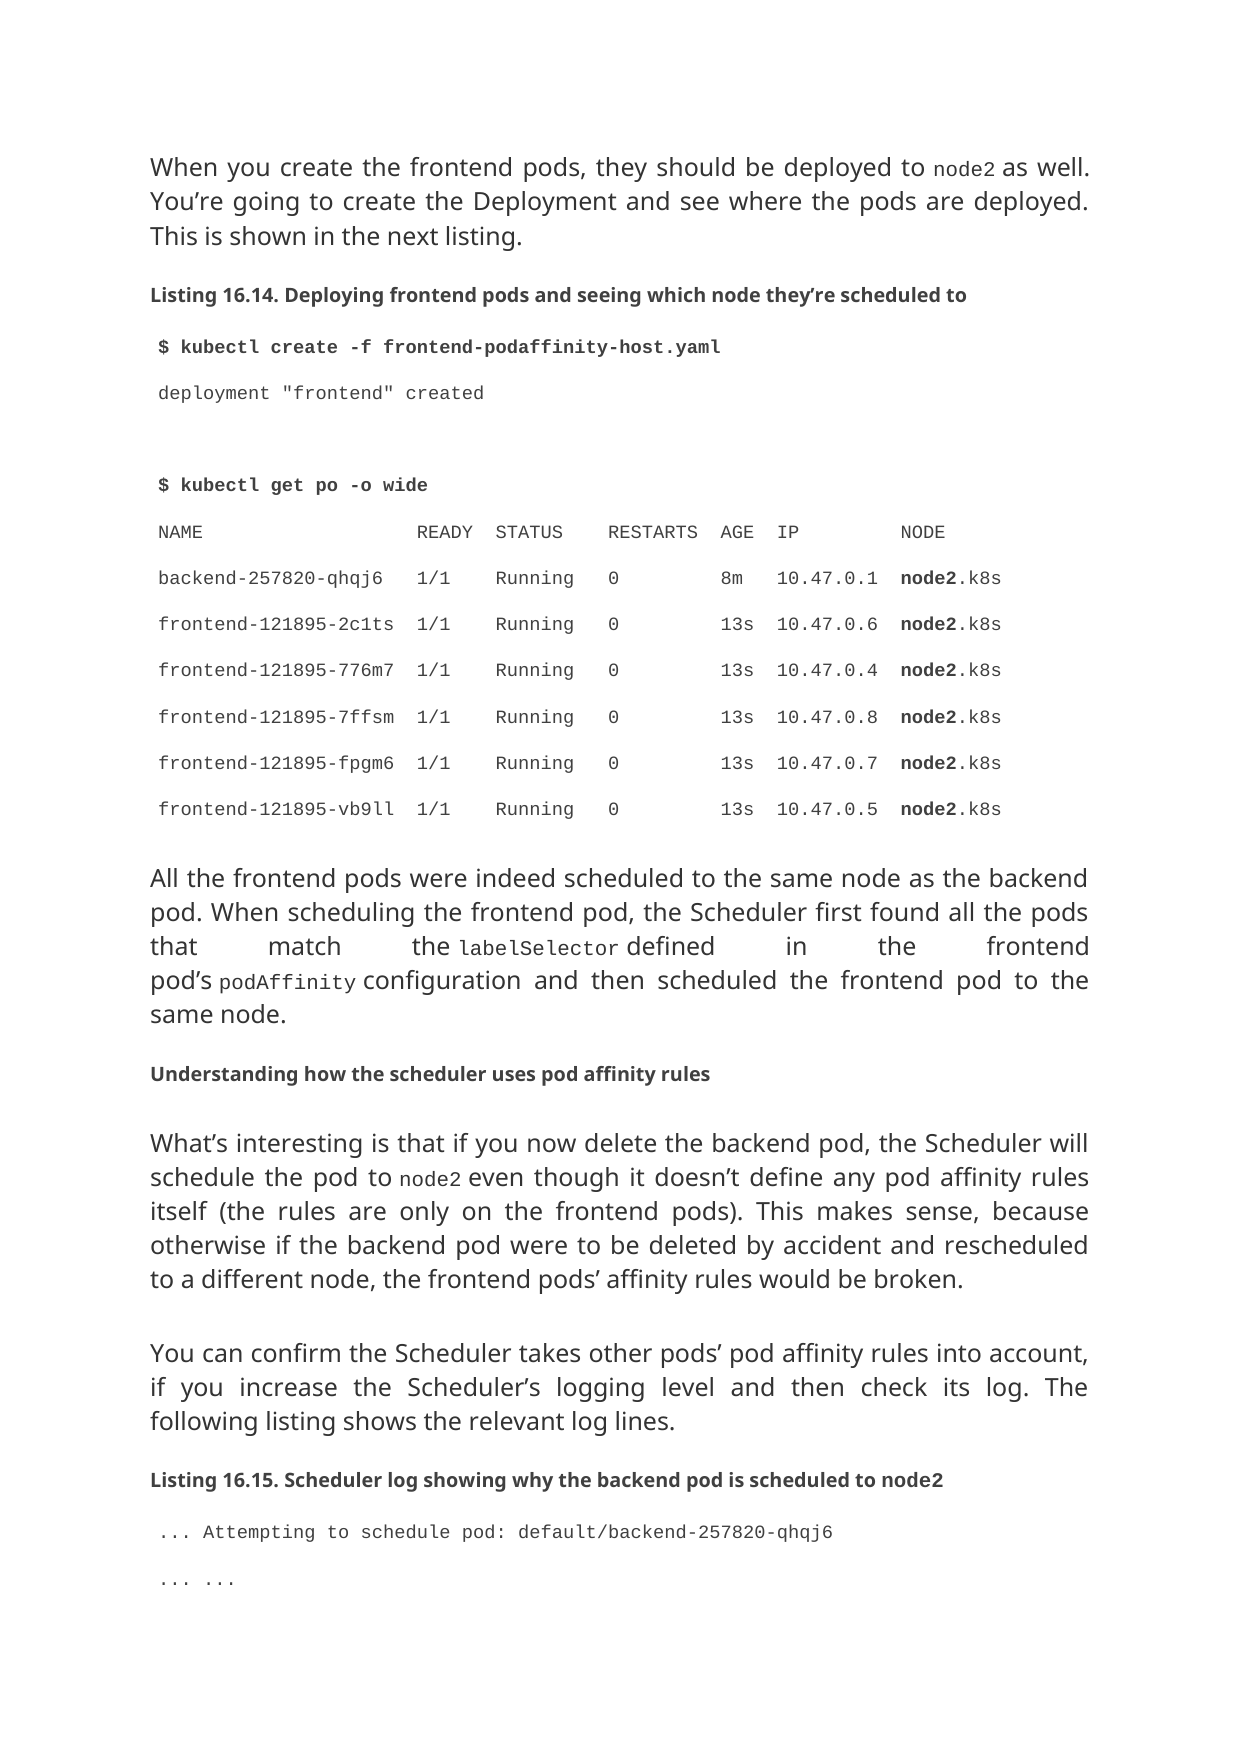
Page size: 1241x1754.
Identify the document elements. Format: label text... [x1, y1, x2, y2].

text frontend-121895-vb9ll 1/1 Running 0 13s 10.47.0.5 node2.k8s [158, 800, 1090, 821]
text frontend-121895-fpgm6 1/1 Running 0 13s 10.47.0.7 node2.k8s [158, 754, 1090, 775]
text deployment "frontend" created [158, 384, 1090, 405]
text What’s interesting is that if you now delete the backend pod, the Scheduler will schedule the pod to node2 even though it doesn’t define any pod affinity rules itself (the rules are only on the frontend pods). This makes sense, because otherwise if the backend pod were to be deleted by accident and rescheduled to a different node, the frontend pods’ affinity rules would be broken. [150, 1126, 1090, 1296]
text frontend-121895-776m7 1/1 Running 0 13s 10.47.0.4 node2.k8s [158, 661, 1090, 682]
text ... ... [158, 1569, 1090, 1591]
text All the frontend pods were indeed scheduled to the same node as the backend pod. When scheduling the frontend pod, the Scheduler first found all the pods that match the labelSelector defined in the frontend pod’s podAffinity configuration and then scheduled the frontend pod to the same node. [150, 860, 1090, 1031]
text NAME READY STATUS RESTARTS AGE IP NODE [158, 522, 1090, 544]
text $ kubectl create -f frontend-podaffinity-host.yaml [158, 337, 1090, 359]
text You can confirm the Scheduler takes other pods’ pod affinity rules into account, if you increase the Scheduler’s logging level and then check its log. The following listing shows the relevant log lines. [150, 1335, 1090, 1437]
text backend-257820-qhqj6 1/1 Running 0 8m 10.47.0.1 node2.k8s [158, 569, 1090, 590]
text Listing 16.14. Deploying frontend pods and seeing which node they’re scheduled to [150, 281, 1090, 308]
text When you create the frontend pods, they should be deployed to node2 as well. You’re going to create the Deployment and see where the pods are deployed. This is shown in the next listing. [150, 150, 1090, 252]
text Understanding how the scheduler uses pod affinity rules [150, 1060, 1090, 1087]
text ... Attempting to schedule pod: default/backend-257820-qhqj6 [158, 1523, 1090, 1544]
text frontend-121895-7ffsm 1/1 Running 0 13s 10.47.0.8 node2.k8s [158, 707, 1090, 729]
text Listing 16.15. Scheduler log showing why the backend pod is scheduled to node2 [150, 1467, 1090, 1494]
text $ kubectl get po -o wide [158, 476, 1090, 497]
text frontend-121895-2c1ts 1/1 Running 0 13s 10.47.0.6 node2.k8s [158, 615, 1090, 636]
